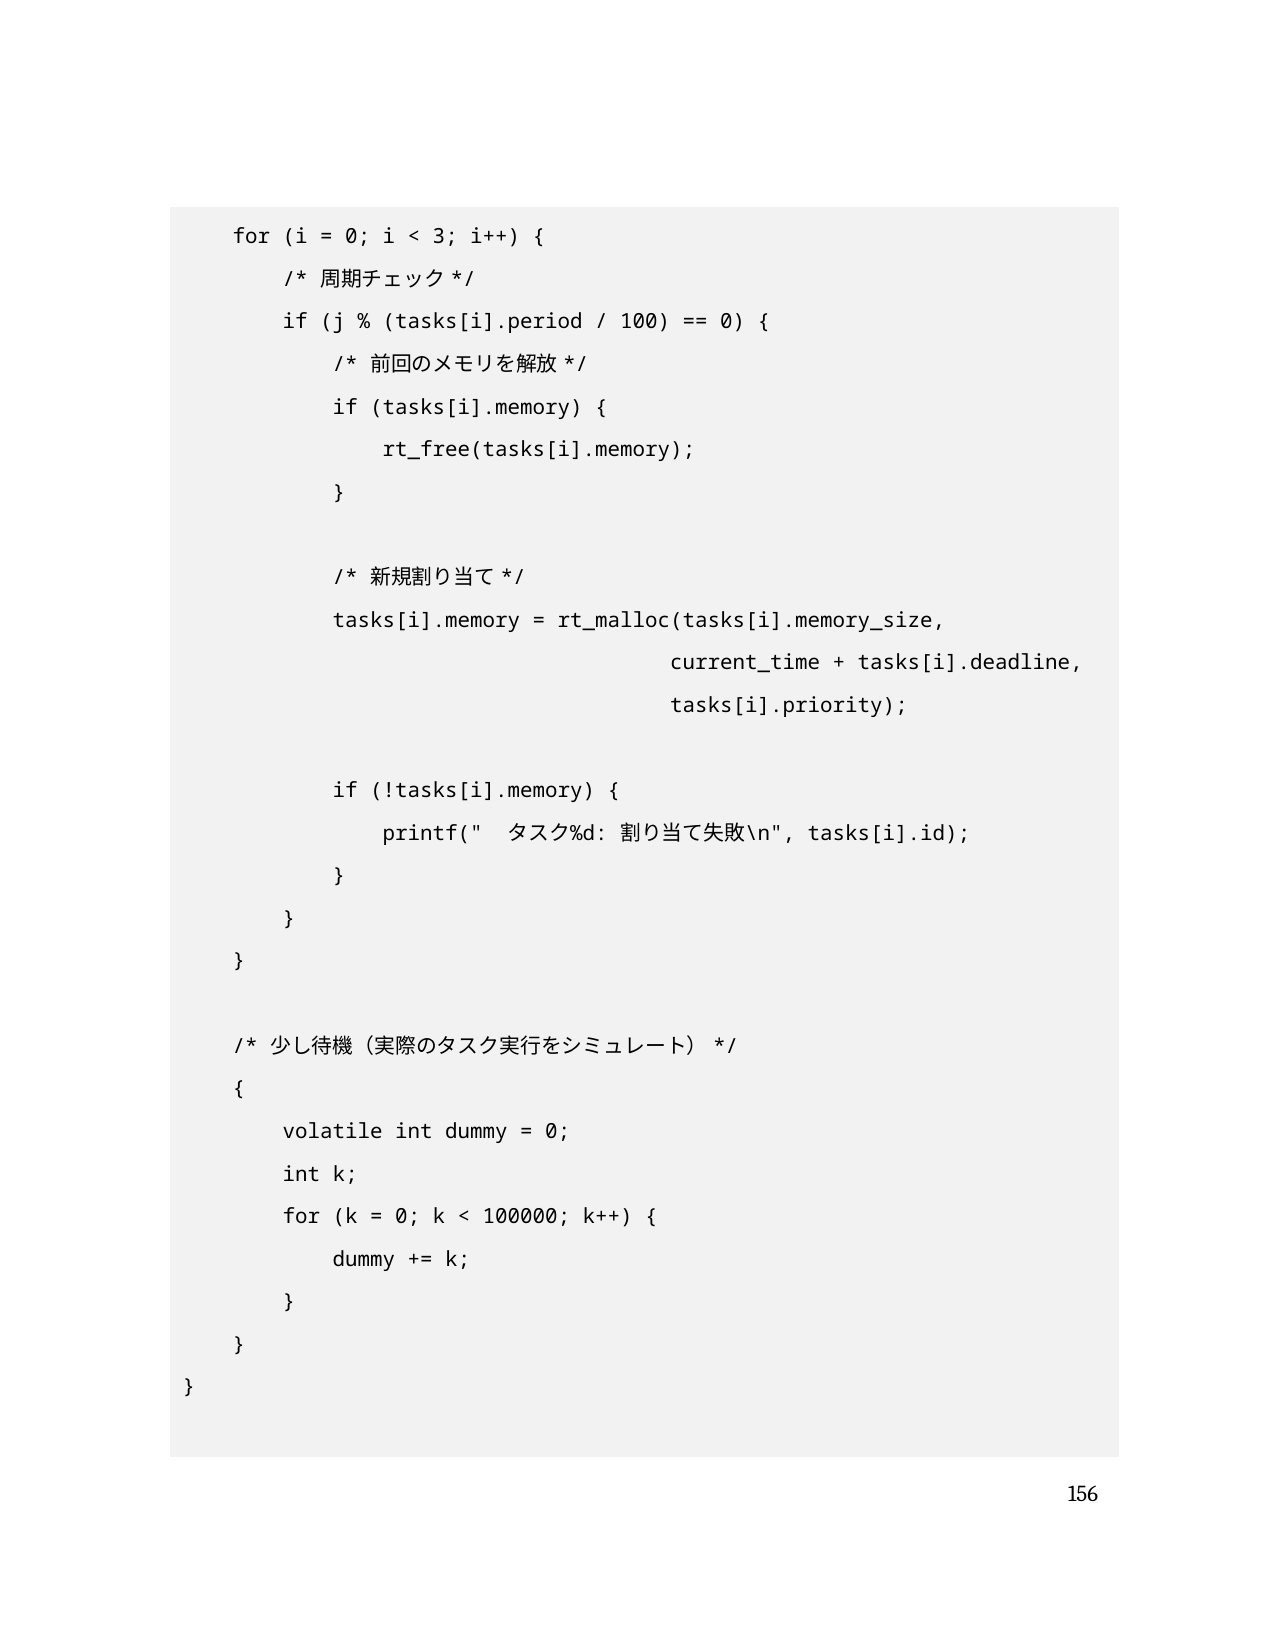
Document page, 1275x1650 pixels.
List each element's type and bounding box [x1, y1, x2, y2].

text [183, 219, 1106, 1445]
